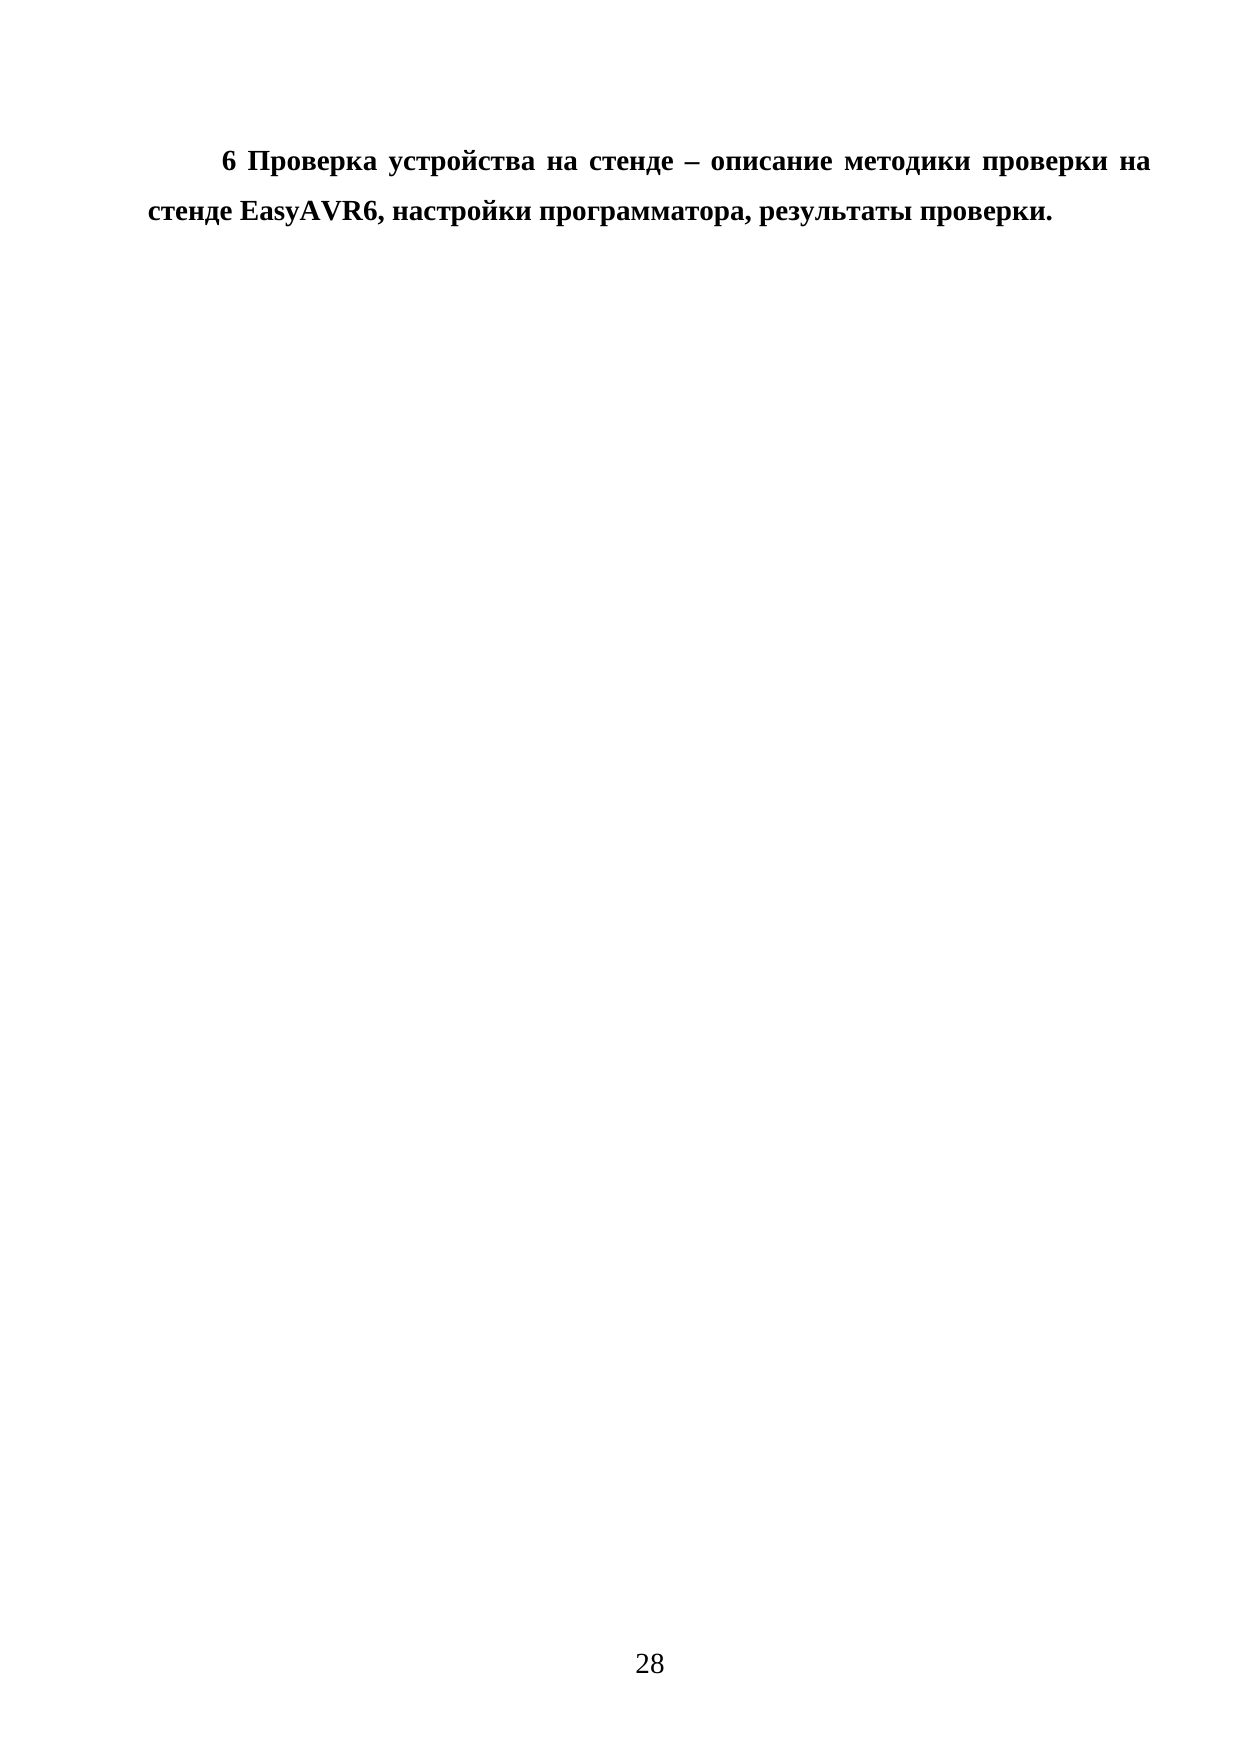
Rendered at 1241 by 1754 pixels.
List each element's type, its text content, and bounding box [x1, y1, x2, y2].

text 6 Проверка устройства на стенде – описание методики проверки на стенде EasyAVR6, настройки программатора, результаты проверки. [148, 143, 1152, 227]
